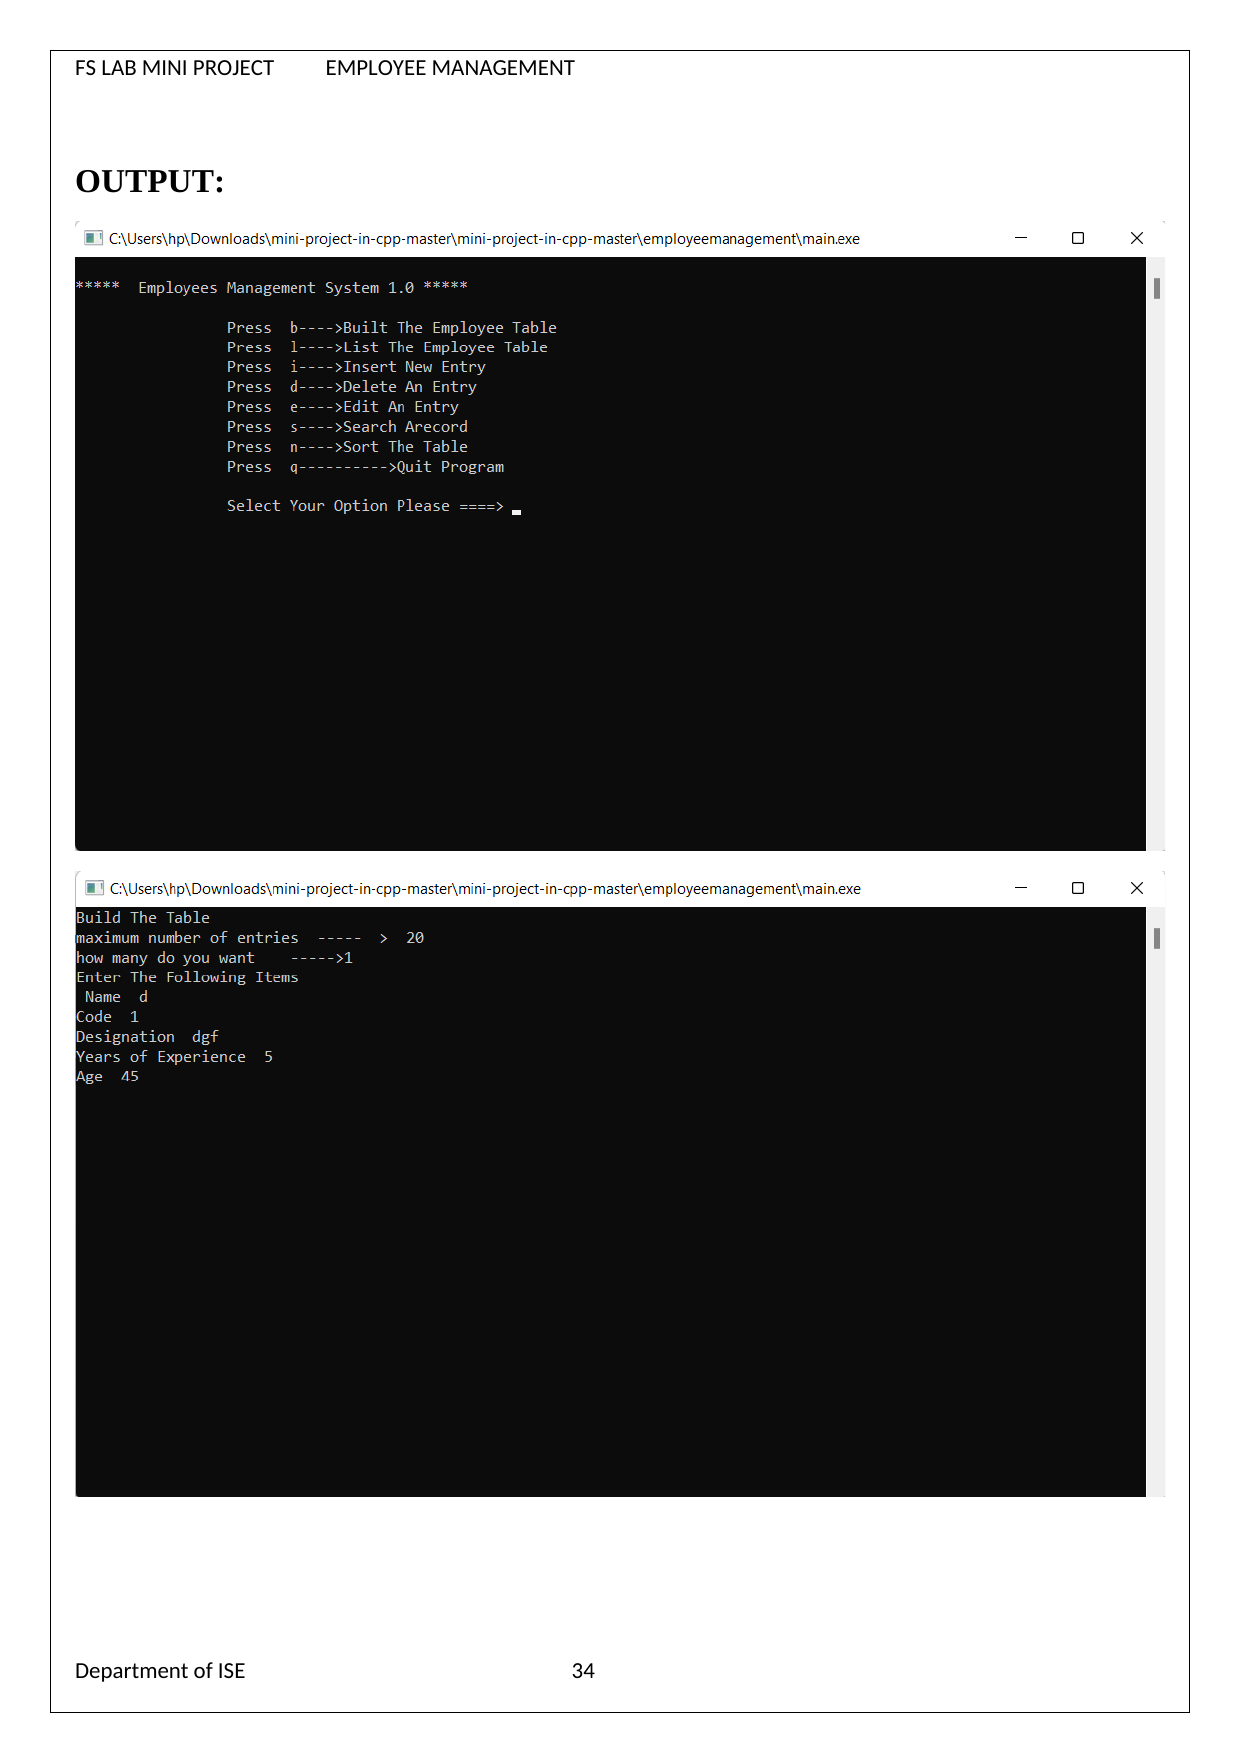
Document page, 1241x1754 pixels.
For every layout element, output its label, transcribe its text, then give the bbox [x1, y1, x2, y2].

text OUTPUT: [75, 162, 1069, 200]
picture [75, 221, 1166, 851]
picture [75, 871, 1166, 1497]
